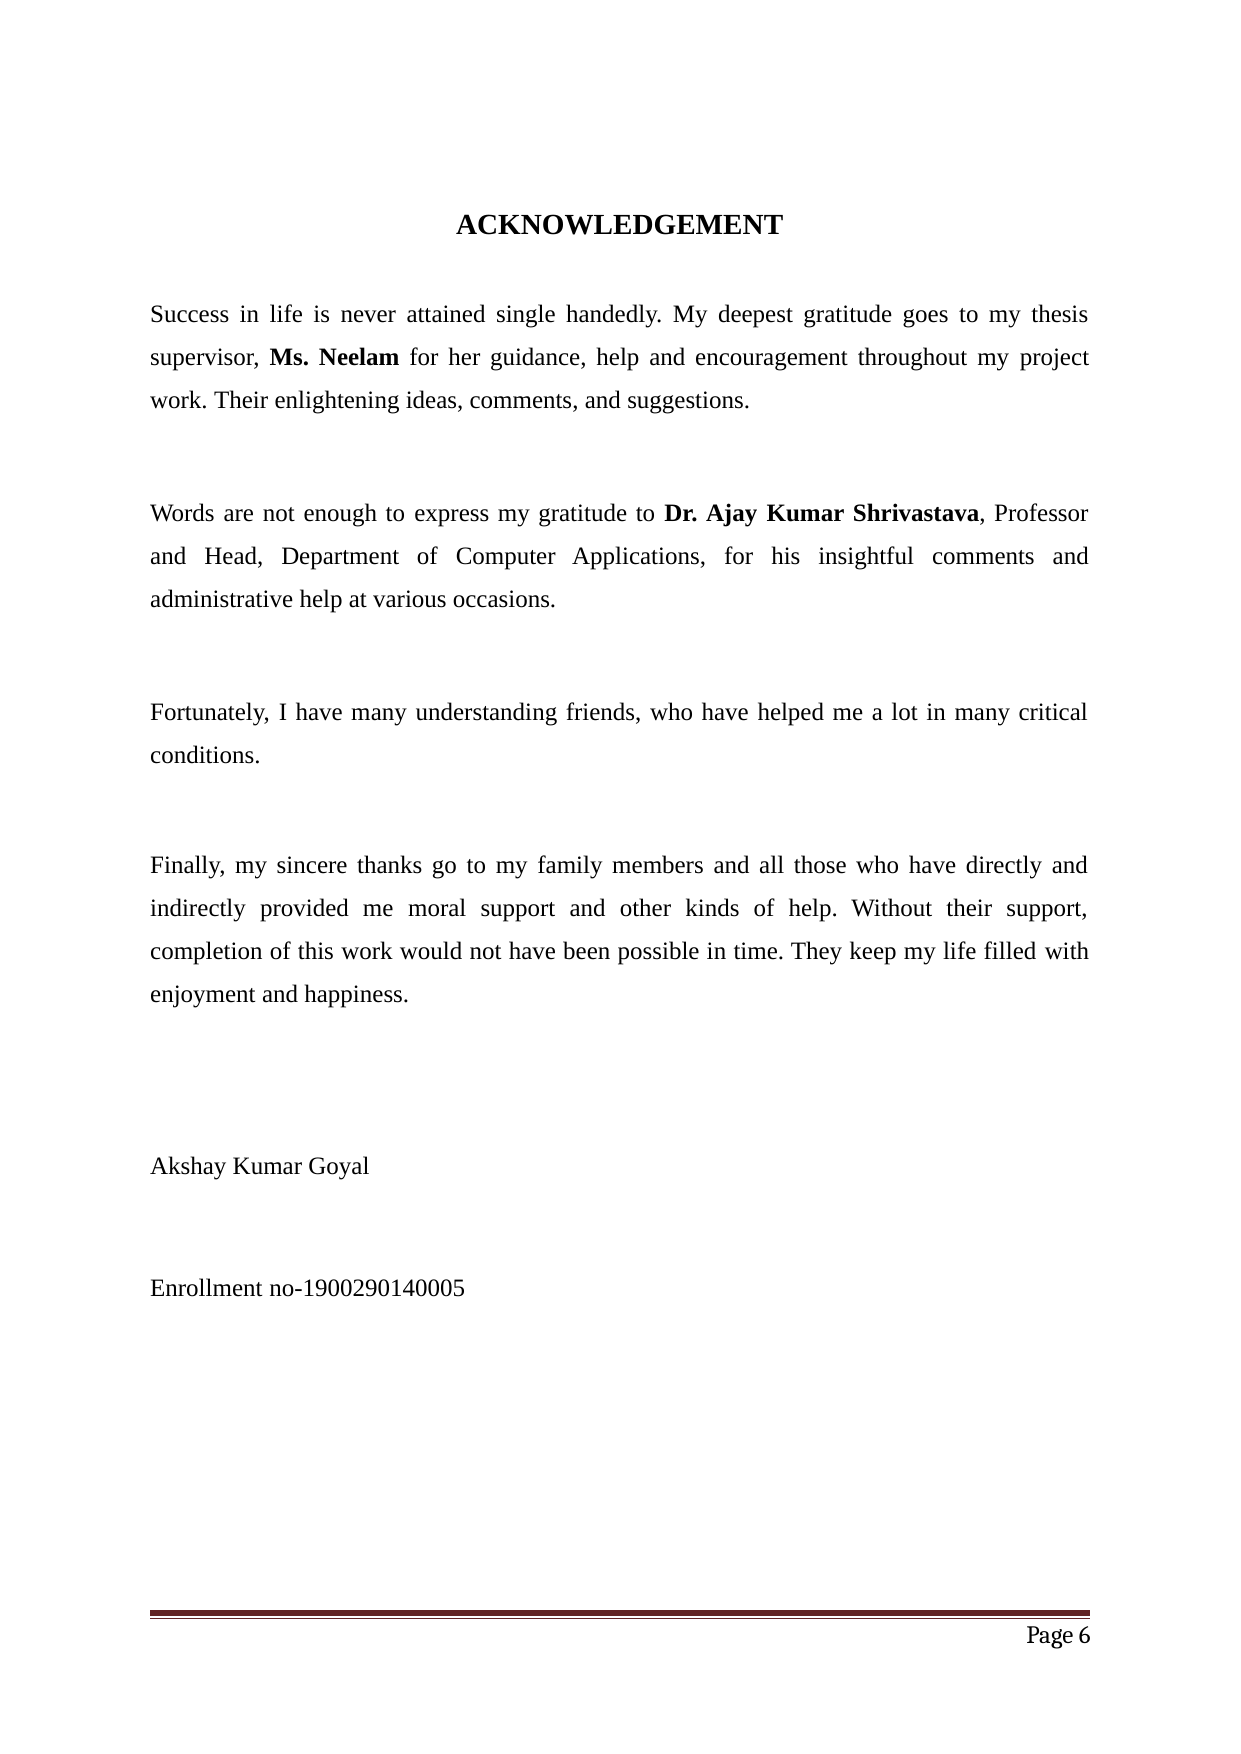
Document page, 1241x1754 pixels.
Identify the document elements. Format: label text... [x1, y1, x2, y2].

text Finally, my sincere thanks go to my family members and all those who have directly and indirectly provided me moral support and other kinds of help. Without their support, completion of this work would not have been possible in time. They keep my life filled with enjoyment and happiness. [150, 850, 1089, 1008]
text Enrollment no-1900290140005 [150, 1273, 1089, 1302]
text Success in life is never attained single handedly. My deepest gratitude goes to my thesis supervisor, Ms. Neelam for her guidance, help and encouragement throughout my project work. Their enlightening ideas, comments, and suggestions. [150, 299, 1089, 414]
subtitle ACKNOWLEDGEMENT [150, 207, 1089, 241]
text Fortunately, I have many understanding friends, who have helped me a lot in many critical conditions. [150, 697, 1089, 769]
text Akshay Kumar Goyal [150, 1151, 1089, 1180]
text Words are not enough to express my gratitude to Dr. Ajay Kumar Shrivastava, Professor and Head, Department of Computer Applications, for his insightful comments and administrative help at various occasions. [150, 498, 1089, 613]
